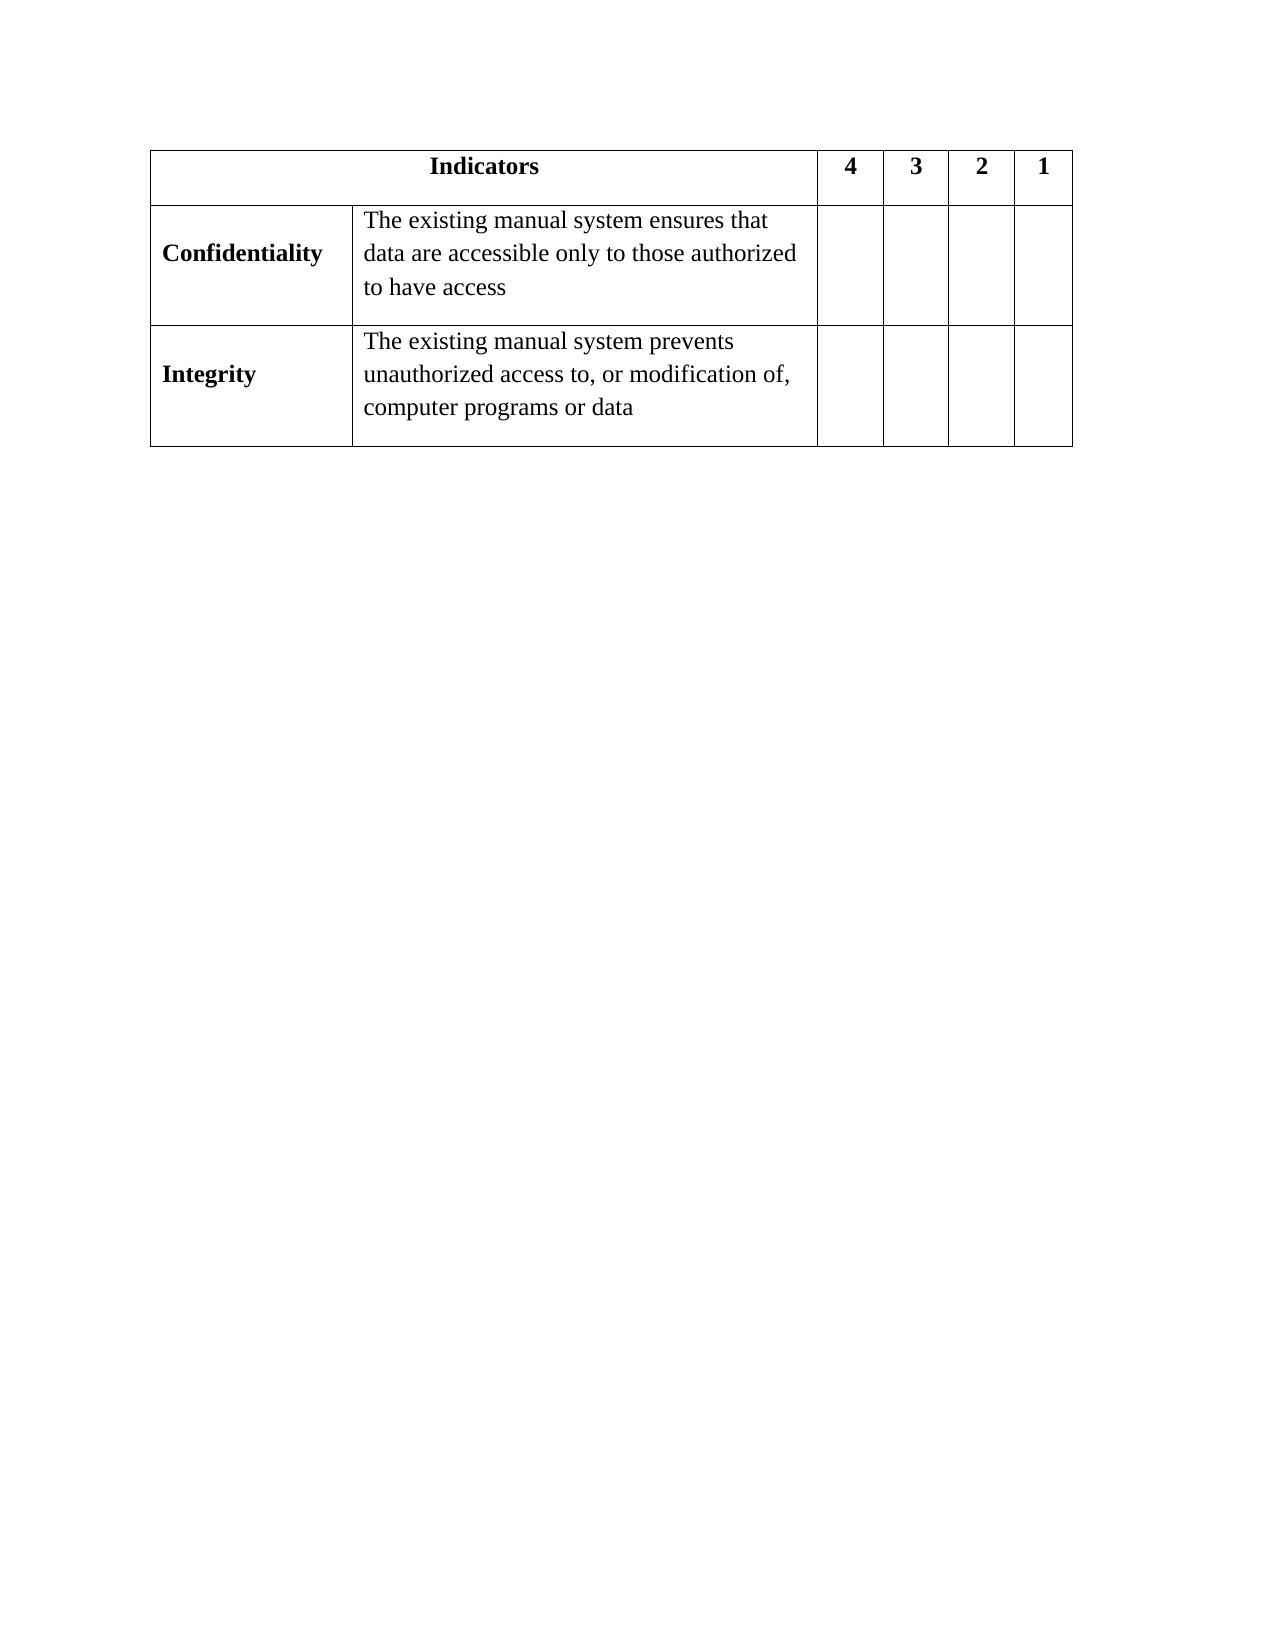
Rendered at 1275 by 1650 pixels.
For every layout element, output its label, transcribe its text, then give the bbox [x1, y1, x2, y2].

table_header 1 [1015, 151, 1072, 204]
table_cell The existing manual system prevents unauthorized access to, or modification of, computer programs or data [353, 326, 817, 446]
table_cell [949, 206, 1014, 325]
table_cell [884, 326, 948, 446]
table_cell [818, 206, 883, 325]
table_cell [949, 326, 1014, 446]
table_header 3 [884, 151, 948, 204]
table_cell [1015, 326, 1072, 446]
table_cell [1015, 206, 1072, 325]
table_header 4 [818, 151, 883, 204]
table_cell Confidentiality [151, 206, 352, 325]
table_cell The existing manual system ensures that data are accessible only to those authorized to have access [353, 206, 817, 325]
table_header Indicators [151, 151, 817, 204]
table_header 2 [949, 151, 1014, 204]
table_cell [818, 326, 883, 446]
table_cell [884, 206, 948, 325]
table_cell Integrity [151, 326, 352, 446]
